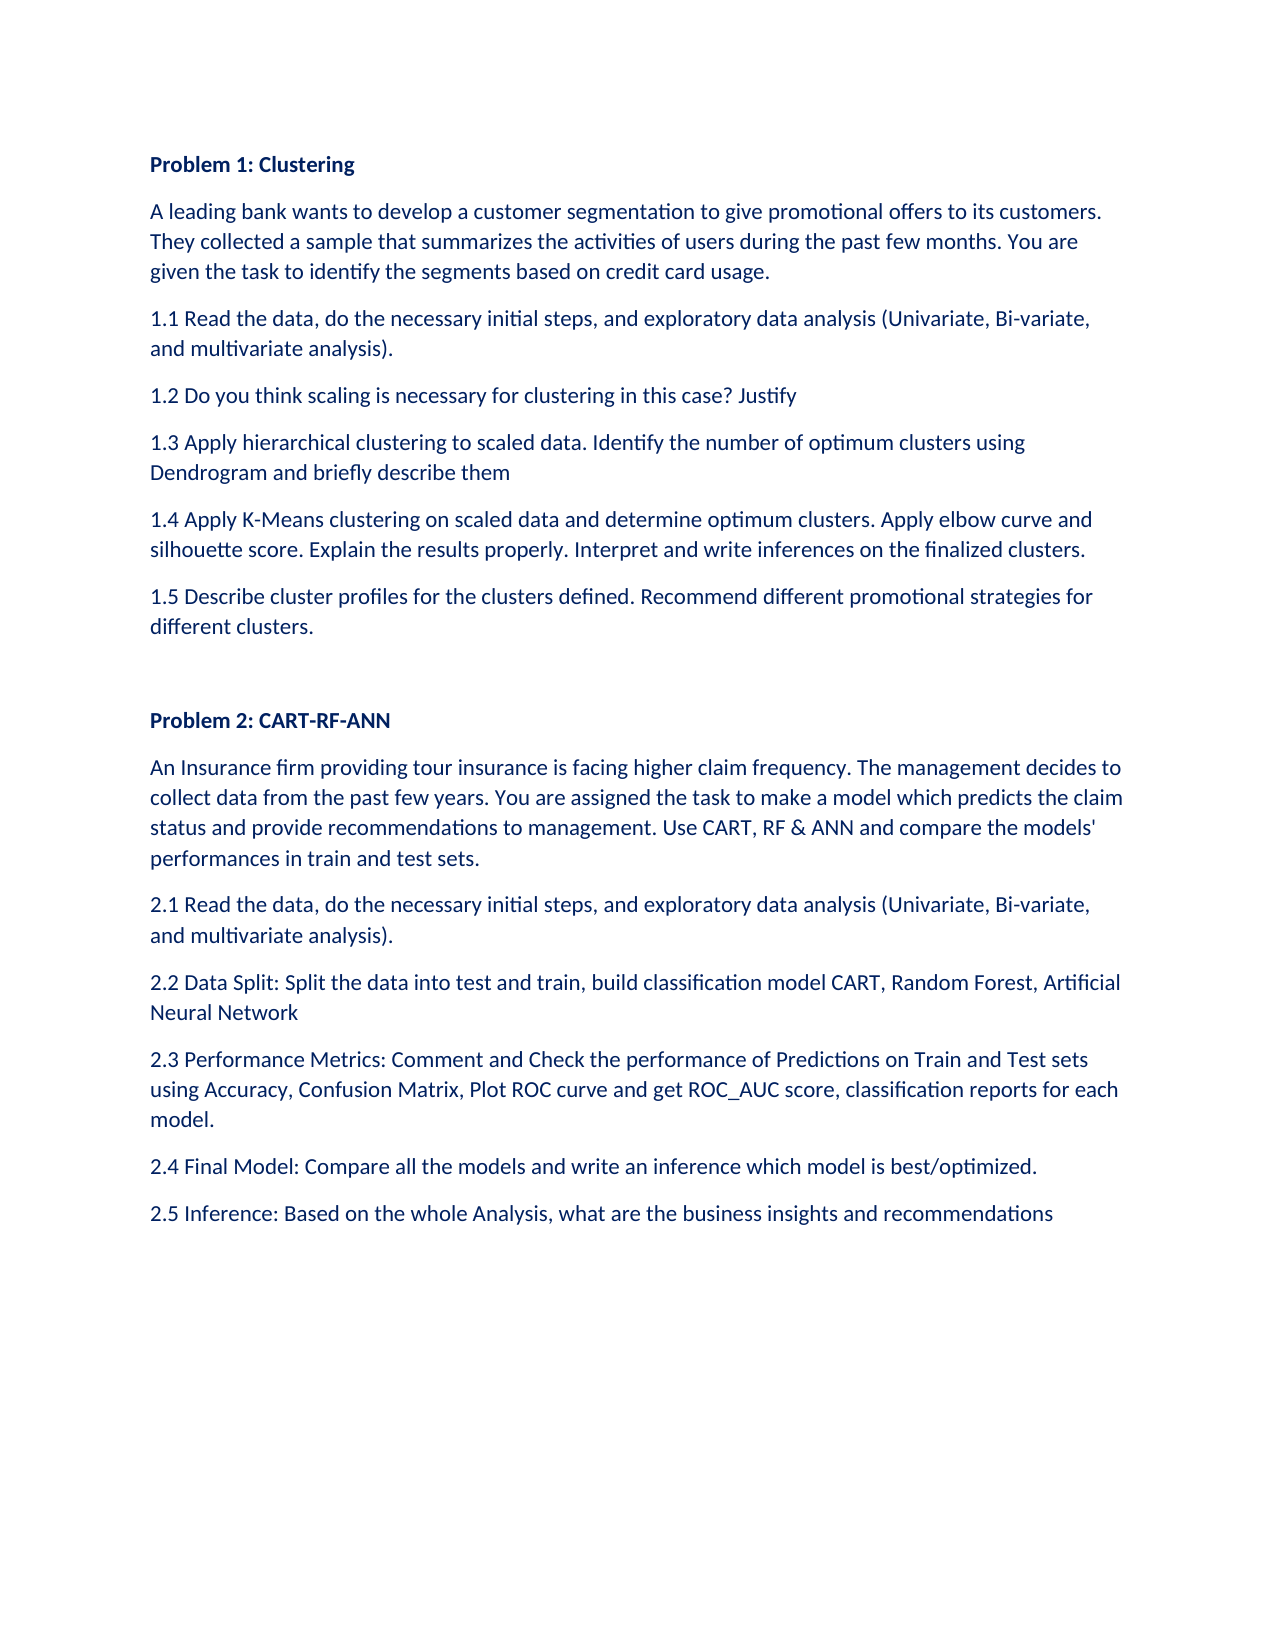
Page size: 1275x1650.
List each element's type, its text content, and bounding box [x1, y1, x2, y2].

text 2.3 Performance Metrics: Comment and Check the performance of Predictions on Train and Test sets using Accuracy, Confusion Matrix, Plot ROC curve and get ROC_AUC score, classification reports for each model. [150, 1045, 1125, 1133]
text 1.4 Apply K-Means clustering on scaled data and determine optimum clusters. Apply elbow curve and silhouette score. Explain the results properly. Interpret and write inferences on the finalized clusters. [150, 505, 1125, 563]
text Problem 2: CART-RF-ANN [150, 706, 1125, 734]
text 1.1 Read the data, do the necessary initial steps, and exploratory data analysis (Univariate, Bi-variate, and multivariate analysis). [150, 304, 1125, 362]
text 1.5 Describe cluster profiles for the clusters defined. Recommend different promotional strategies for different clusters. [150, 582, 1125, 641]
text 2.1 Read the data, do the necessary initial steps, and exploratory data analysis (Univariate, Bi-variate, and multivariate analysis). [150, 891, 1125, 949]
text 2.2 Data Split: Split the data into test and train, build classification model CART, Random Forest, Artificial Neural Network [150, 968, 1125, 1026]
text Problem 1: Clustering [150, 150, 1125, 178]
text 1.2 Do you think scaling is necessary for clustering in this case? Justify [150, 381, 1125, 409]
text A leading bank wants to develop a customer segmentation to give promotional offers to its customers. They collected a sample that summarizes the activities of users during the past few months. You are given the task to identify the segments based on credit card usage. [150, 197, 1125, 285]
text 1.3 Apply hierarchical clustering to scaled data. Identify the number of optimum clusters using Dendrogram and briefly describe them [150, 428, 1125, 486]
text 2.5 Inference: Based on the whole Analysis, what are the business insights and recommendations [150, 1199, 1125, 1227]
text 2.4 Final Model: Compare all the models and write an inference which model is best/optimized. [150, 1152, 1125, 1180]
text An Insurance firm providing tour insurance is facing higher claim frequency. The management decides to collect data from the past few years. You are assigned the task to make a model which predicts the claim status and provide recommendations to management. Use CART, RF & ANN and compare the models' performances in train and test sets. [150, 753, 1125, 872]
